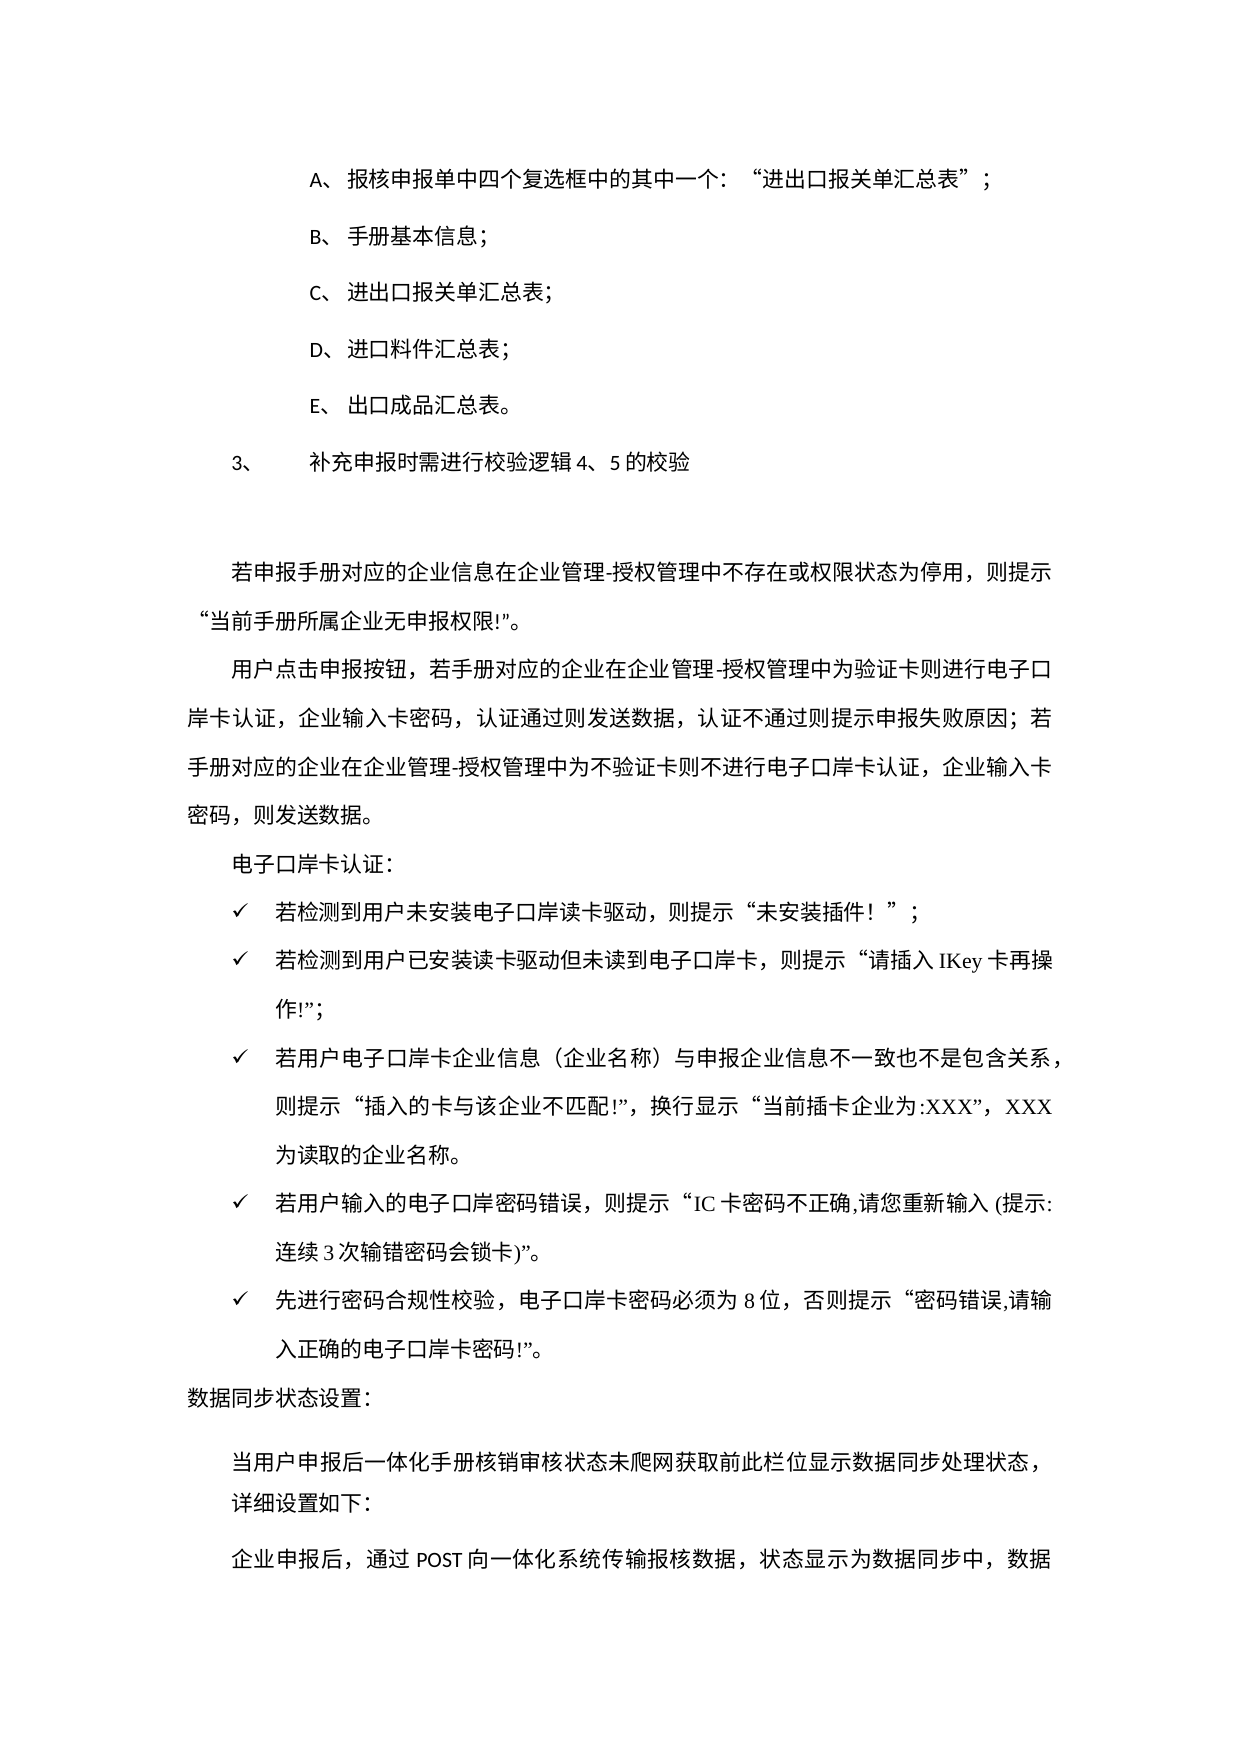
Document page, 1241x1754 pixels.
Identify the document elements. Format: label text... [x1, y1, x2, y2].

list 若检测到用户已安装读卡驱动但未读到电子口岸卡，则提示“请插入IKey卡再操作!”； [231, 943, 1053, 1024]
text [231, 1542, 1053, 1574]
list 若检测到用户未安装电子口岸读卡驱动，则提示“未安装插件！”； [231, 895, 1053, 927]
text 若申报手册对应的企业信息在企业管理-授权管理中不存在或权限状态为停用，则提示“当前手册所属企业无申报权限!”。 [187, 555, 1053, 636]
text 电子口岸卡认证： [187, 846, 1053, 879]
list 若用户输入的电子口岸密码错误，则提示“IC卡密码不正确,请您重新输入 (提示: 连续3次输错密码会锁卡)”。 [231, 1186, 1053, 1267]
list 出口成品汇总表。 [309, 388, 1053, 420]
text 数据同步状态设置： [187, 1380, 1053, 1413]
text 用户点击申报按钮，若手册对应的企业在企业管理-授权管理中为验证卡则进行电子口岸卡认证，企业输入卡密码，认证通过则发送数据，认证不通过则提示申报失败原因；若手册对应的企业在企业管理-授权管理中为不验证卡则不进行电子口岸卡认证，企业输入卡密码，则发送数据。 [187, 652, 1053, 831]
list 报核申报单中四个复选框中的其中一个：“进出口报关单汇总表”； [309, 162, 1053, 194]
list 若用户电子口岸卡企业信息（企业名称）与申报企业信息不一致也不是包含关系，则提示“插入的卡与该企业不匹配!”，换行显示“当前插卡企业为:XXX”，XXX为读取的企业名称。 [231, 1040, 1053, 1170]
list 先进行密码合规性校验，电子口岸卡密码必须为8位，否则提示“密码错误,请输入正确的电子口岸卡密码!”。 [231, 1283, 1053, 1364]
text 当用户申报后一体化手册核销审核状态未爬网获取前此栏位显示数据同步处理状态，详细设置如下： [231, 1445, 1053, 1518]
list 进口料件汇总表； [309, 331, 1053, 364]
list 补充申报时需进行校验逻辑4、5的校验 [231, 444, 1053, 477]
list 手册基本信息； [309, 218, 1053, 251]
list 进出口报关单汇总表； [309, 275, 1053, 307]
